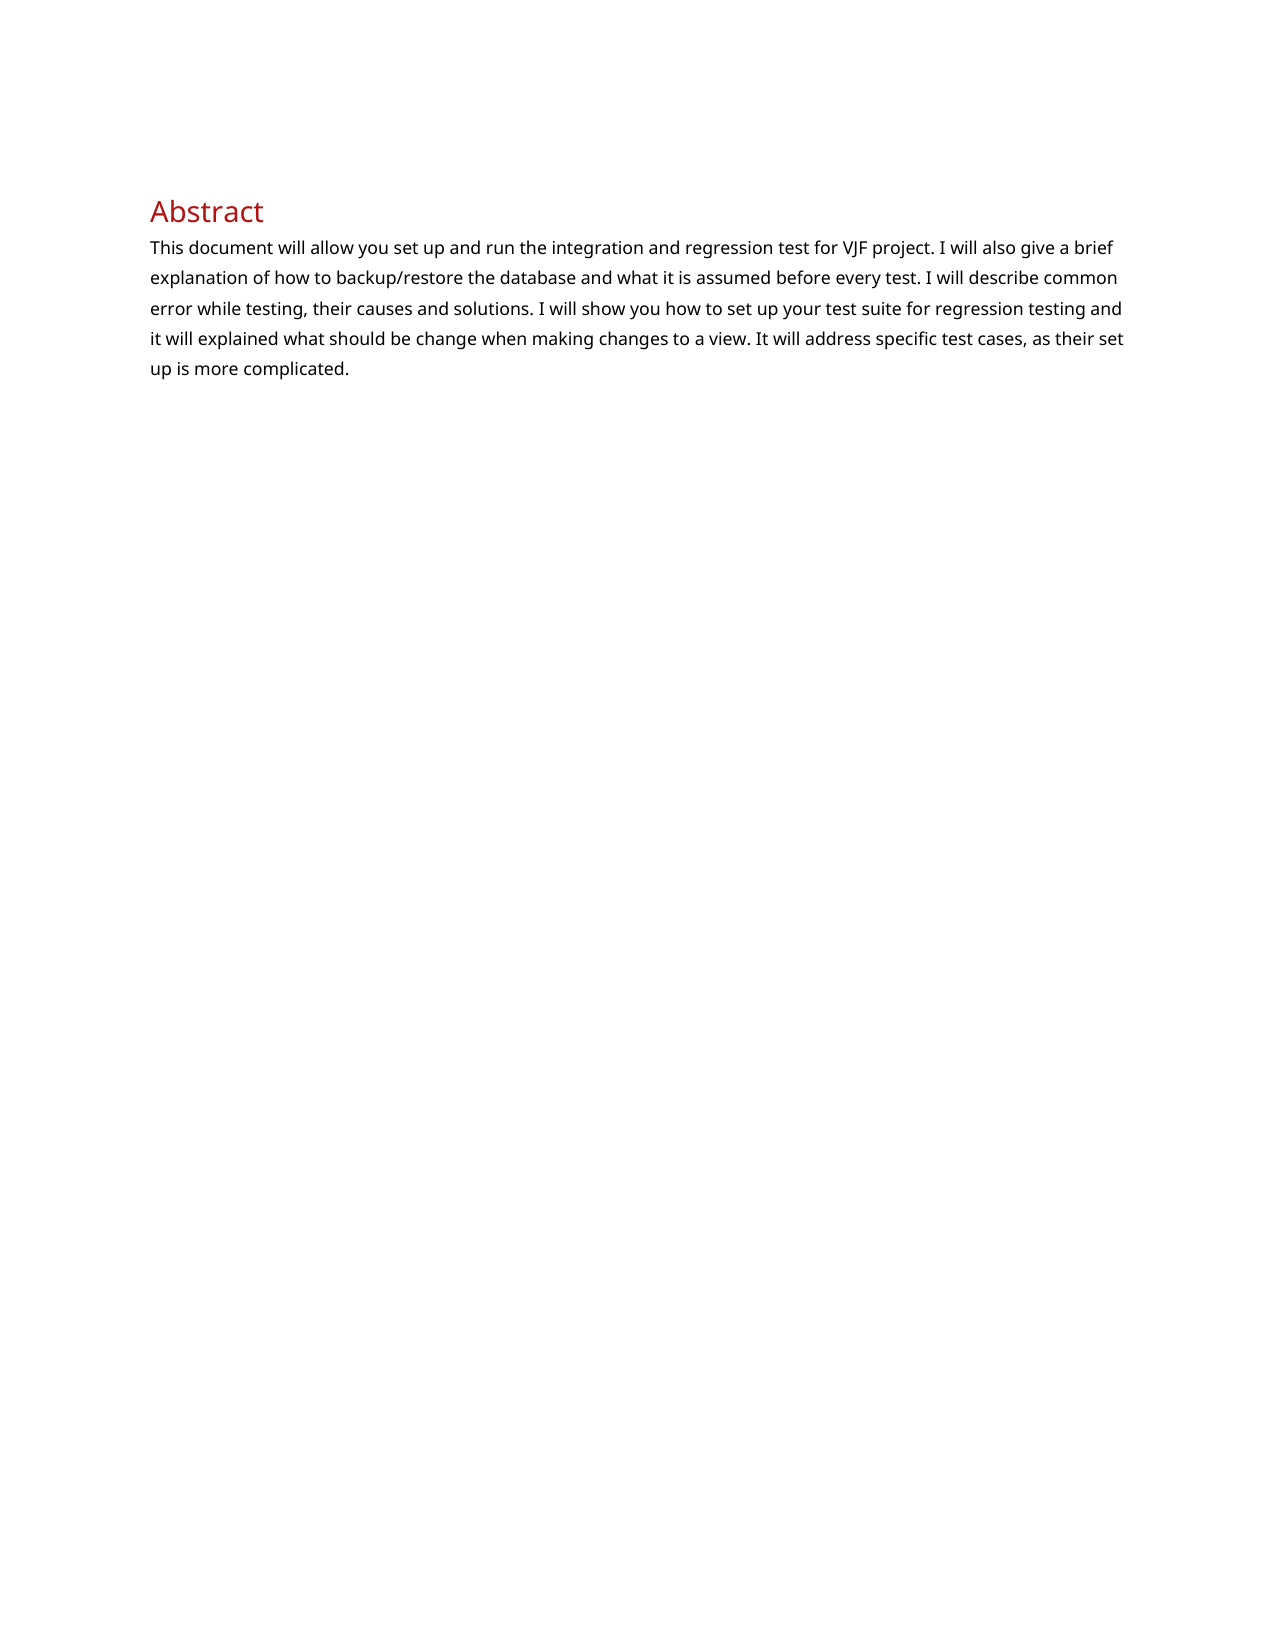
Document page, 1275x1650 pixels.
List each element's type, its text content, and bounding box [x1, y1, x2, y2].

text This document will allow you set up and run the integration and regression test for VJF project. I will also give a brief explanation of how to backup/restore the database and what it is assumed before every test. I will describe common error while testing, their causes and solutions. I will show you how to set up your test suite for regression testing and it will explained what should be change when making changes to a view. It will address specific test cases, as their set up is more complicated. [150, 236, 1125, 381]
subtitle Abstract [150, 192, 1125, 231]
